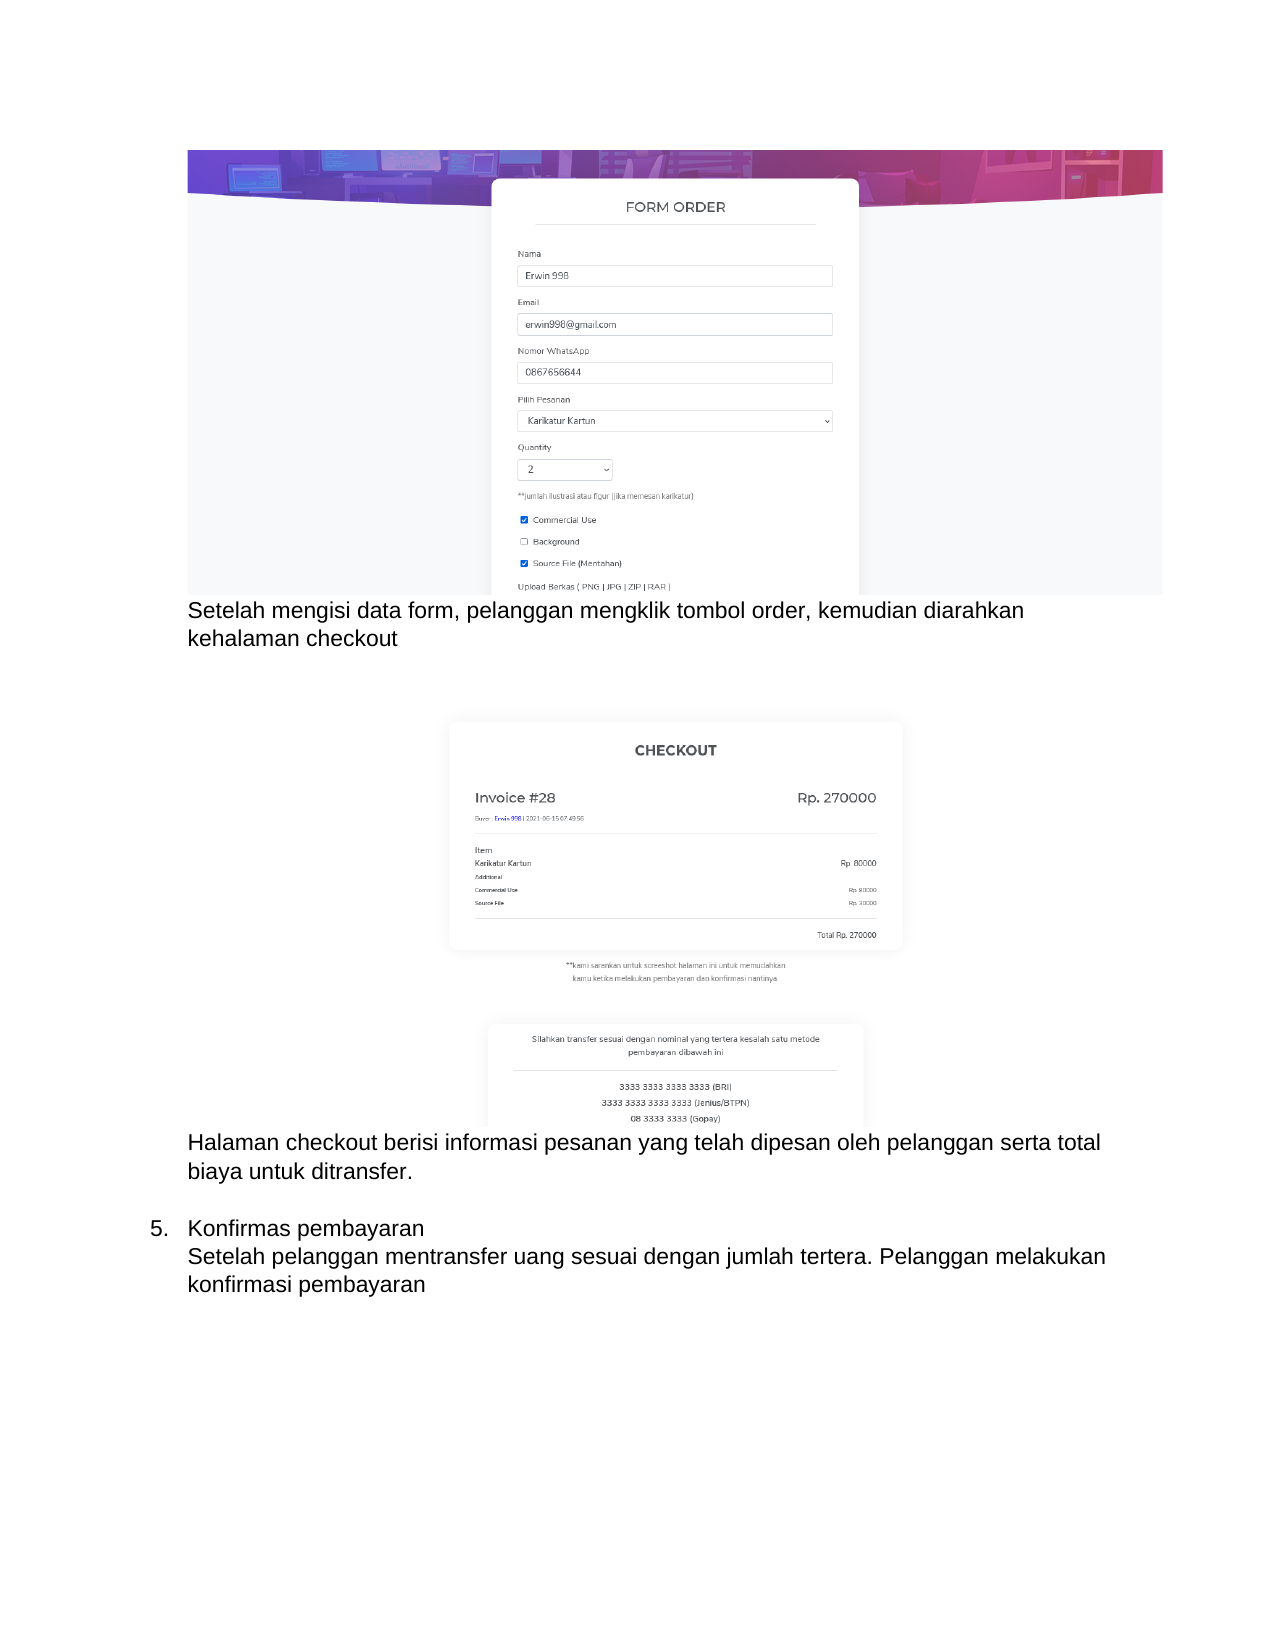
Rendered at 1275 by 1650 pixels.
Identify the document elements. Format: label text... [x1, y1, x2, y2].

picture [187, 682, 1163, 1127]
list Setelah mengisi data form, pelanggan mengklik tombol order, kemudian diarahkan kehalaman checkout [187, 597, 1125, 652]
list Konfirmas pembayaran [150, 1214, 1125, 1241]
picture [187, 150, 1163, 595]
list Halaman checkout berisi informasi pesanan yang telah dipesan oleh pelanggan serta total biaya untuk ditransfer. [187, 1129, 1125, 1184]
list Setelah pelanggan mentransfer uang sesuai dengan jumlah tertera. Pelanggan melakukan konfirmasi pembayaran [187, 1243, 1125, 1298]
